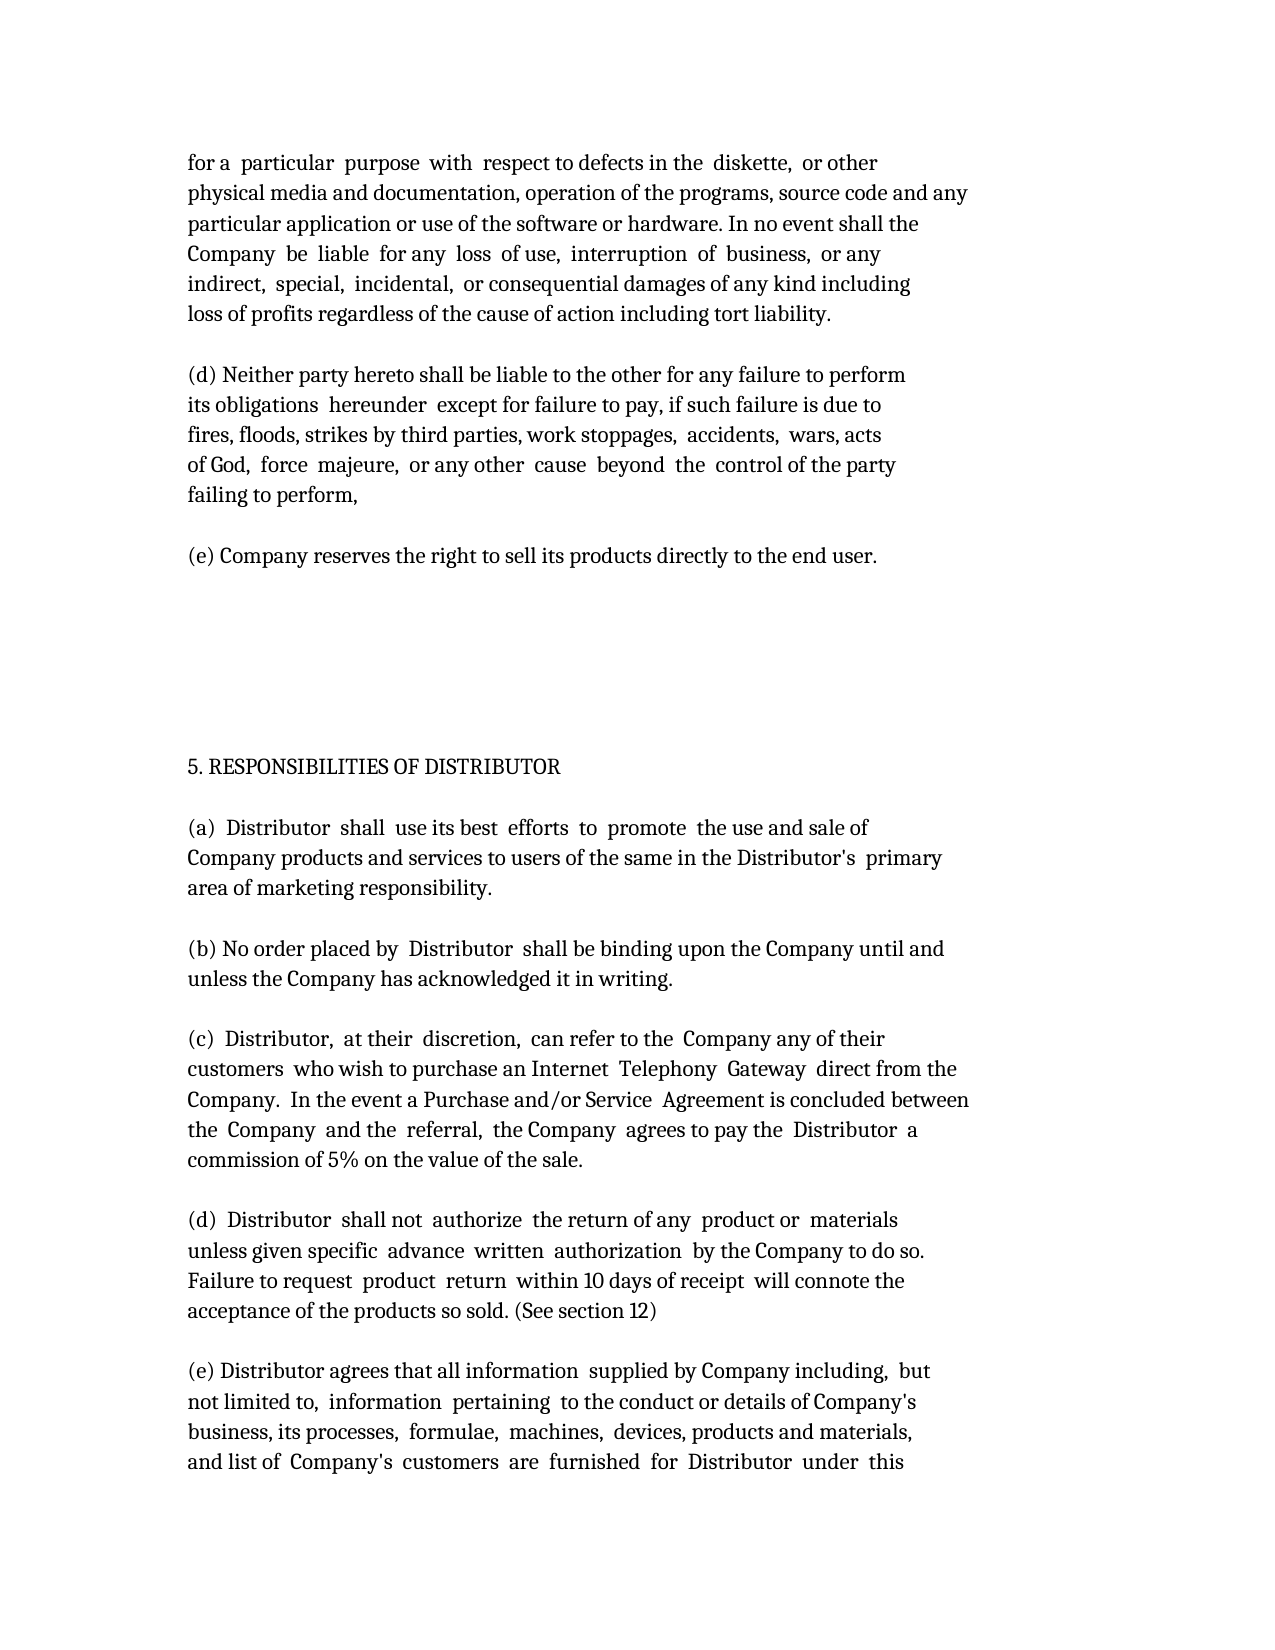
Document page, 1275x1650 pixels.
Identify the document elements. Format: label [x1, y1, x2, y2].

text [187, 150, 1087, 1475]
